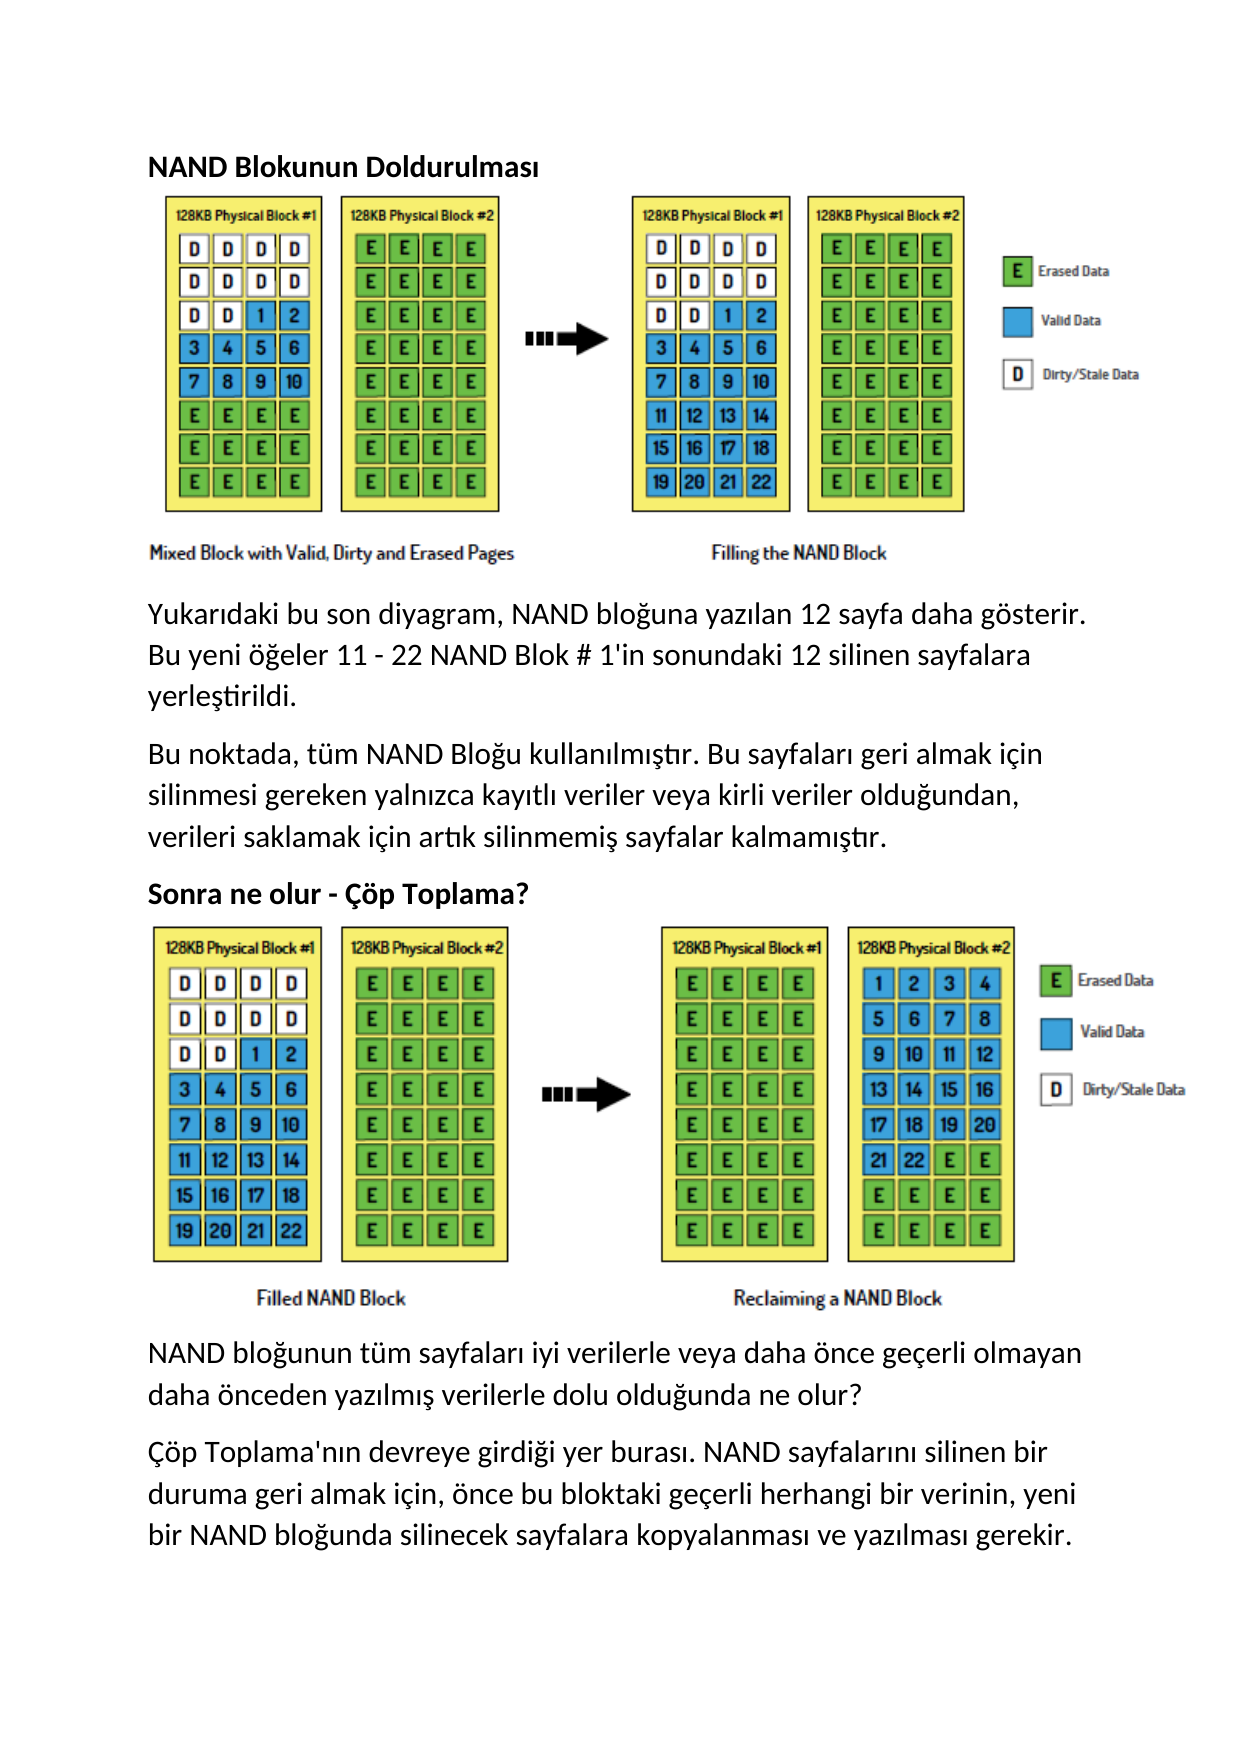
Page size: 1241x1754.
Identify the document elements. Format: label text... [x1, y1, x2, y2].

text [148, 1433, 1093, 1553]
text Bu noktada, tüm NAND Bloğu kullanılmıştır. Bu sayfaları geri almak için silinmesi gereken yalnızca kayıtlı veriler veya kirli veriler olduğundan, verileri saklamak için artık silinmemiş sayfalar kalmamıştır. [148, 734, 1093, 855]
text NAND bloğunun tüm sayfaları iyi verilerle veya daha önce geçerli olmayan daha önceden yazılmış verilerle dolu olduğunda ne olur? [148, 1334, 1093, 1413]
text Sonra ne olur - Çöp Toplama? [148, 874, 1093, 914]
text NAND Blokunun Doldurulması [148, 148, 1093, 187]
text Yukarıdaki bu son diyagram, NAND bloğuna yazılan 12 sayfa daha gösterir. Bu yeni öğeler 11 - 22 NAND Blok # 1'in sonundaki 12 silinen sayfalara yerleştirildi. [148, 594, 1093, 715]
